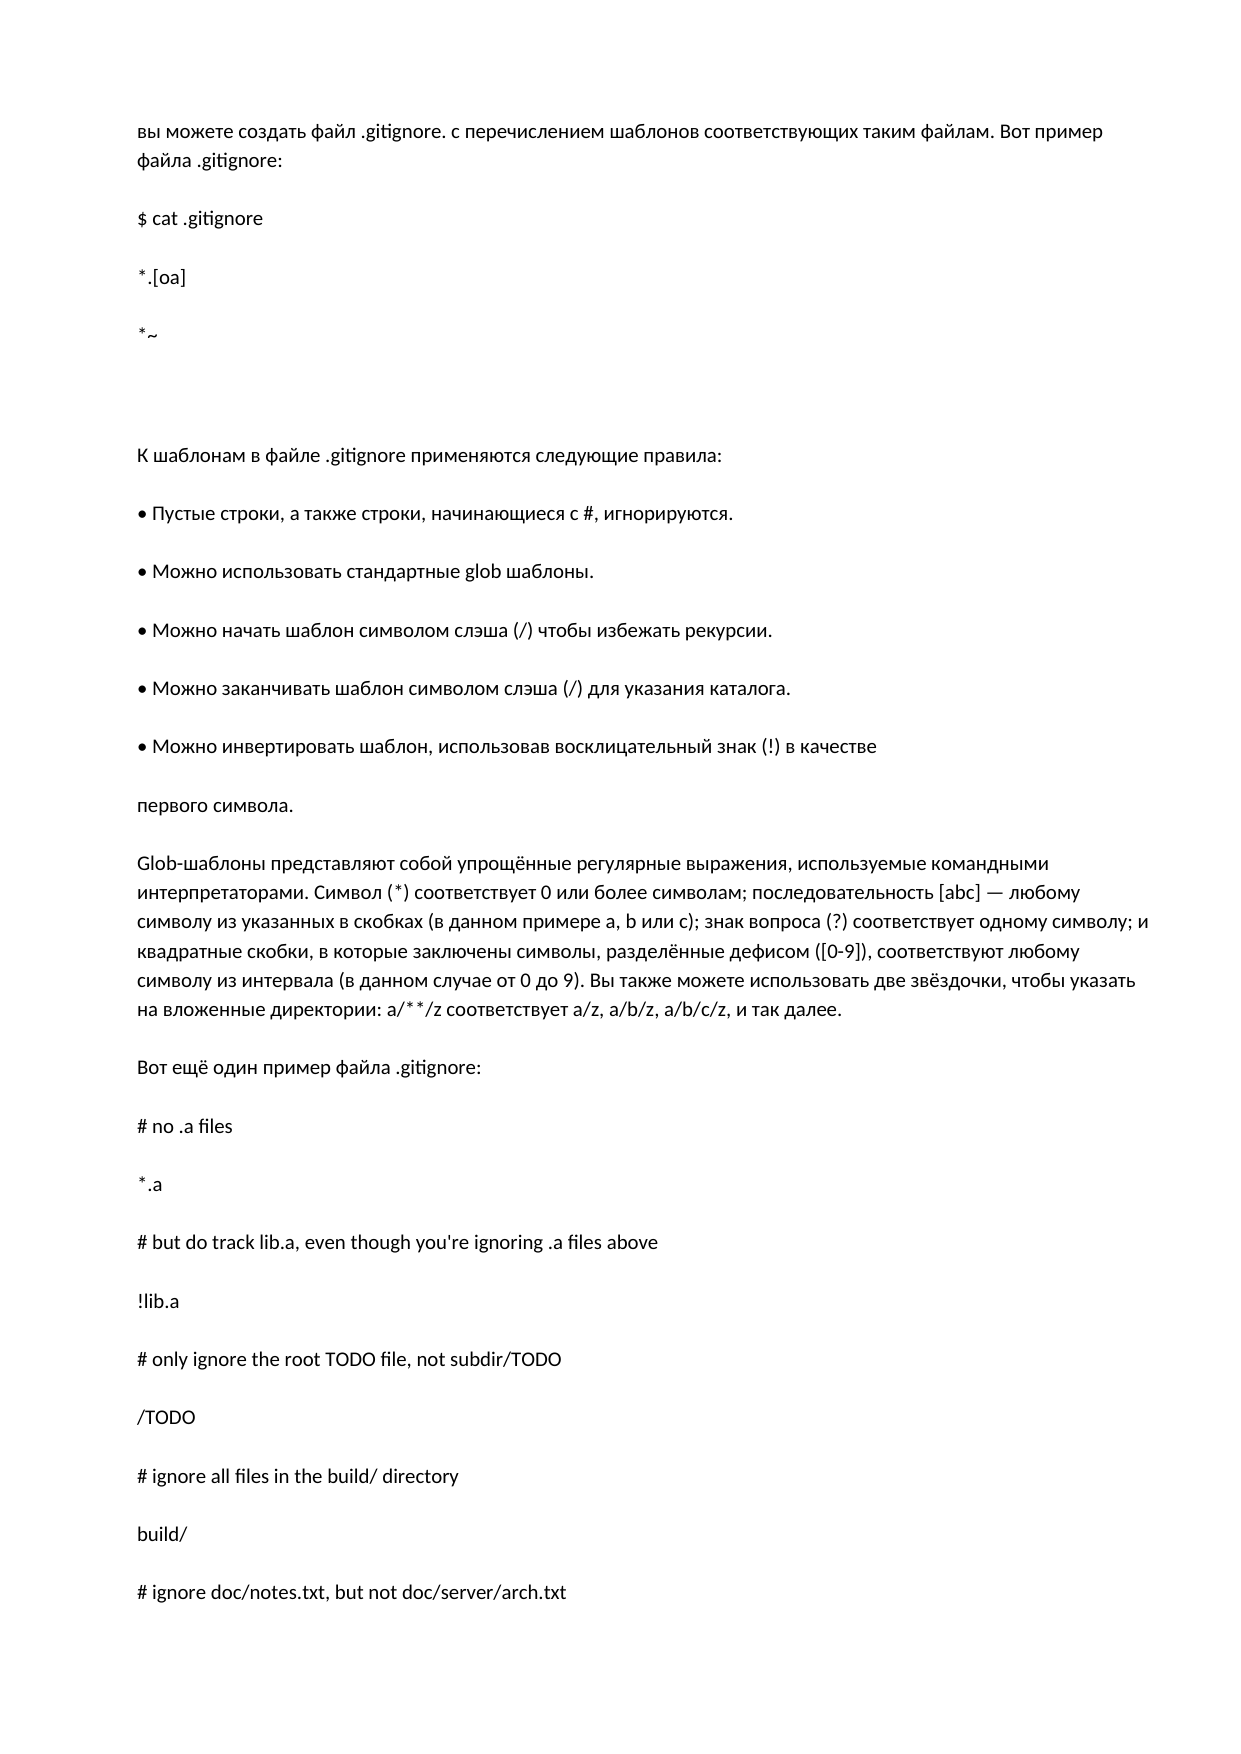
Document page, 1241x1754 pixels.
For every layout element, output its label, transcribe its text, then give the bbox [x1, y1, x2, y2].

text build/ [137, 1521, 1152, 1547]
text К шаблонам в файле .gitignore применяются следующие правила: [137, 442, 1152, 467]
text первого символа. [137, 792, 1152, 817]
text • Можно инвертировать шаблон, использовав восклицательный знак (!) в качестве [137, 734, 1152, 759]
text $ cat .gitignore [137, 206, 1152, 231]
text вы можете создать файл .gitignore. с перечислением шаблонов соответствующих таким файлам. Вот пример файла .gitignore: [137, 118, 1152, 173]
text • Можно начать шаблон символом слэша (/) чтобы избежать рекурсии. [137, 617, 1152, 642]
text # ignore doc/notes.txt, but not doc/server/arch.txt [137, 1579, 1152, 1605]
text *~ [137, 322, 1152, 348]
text Вот ещё один пример файла .gitignore: [137, 1054, 1152, 1080]
text • Можно использовать стандартные glob шаблоны. [137, 559, 1152, 584]
text *.[oa] [137, 264, 1152, 289]
text # ignore all files in the build/ directory [137, 1463, 1152, 1488]
text /TODO [137, 1404, 1152, 1430]
text # no .a files [137, 1113, 1152, 1138]
text Glob-шаблоны представляют собой упрощённые регулярные выражения, используемые командными интерпретаторами. Символ (*) соответствует 0 или более символам; последовательность [abc] — любому символу из указанных в скобках (в данном примере a, b или c); знак вопроса (?) соответствует одному символу; и квадратные скобки, в которые заключены символы, разделённые дефисом ([0-9]), соответствуют любому символу из интервала (в данном случае от 0 до 9). Вы также можете использовать две звёздочки, чтобы указать на вложенные директории: a/**/z соответствует a/z, a/b/z, a/b/c/z, и так далее. [137, 850, 1152, 1022]
text !lib.a [137, 1288, 1152, 1313]
text # but do track lib.a, even though you're ignoring .a files above [137, 1229, 1152, 1255]
text *.a [137, 1171, 1152, 1197]
text • Пустые строки, а также строки, начинающиеся с #, игнорируются. [137, 500, 1152, 526]
text • Можно заканчивать шаблон символом слэша (/) для указания каталога. [137, 675, 1152, 701]
text # only ignore the root TODO file, not subdir/TODO [137, 1346, 1152, 1372]
